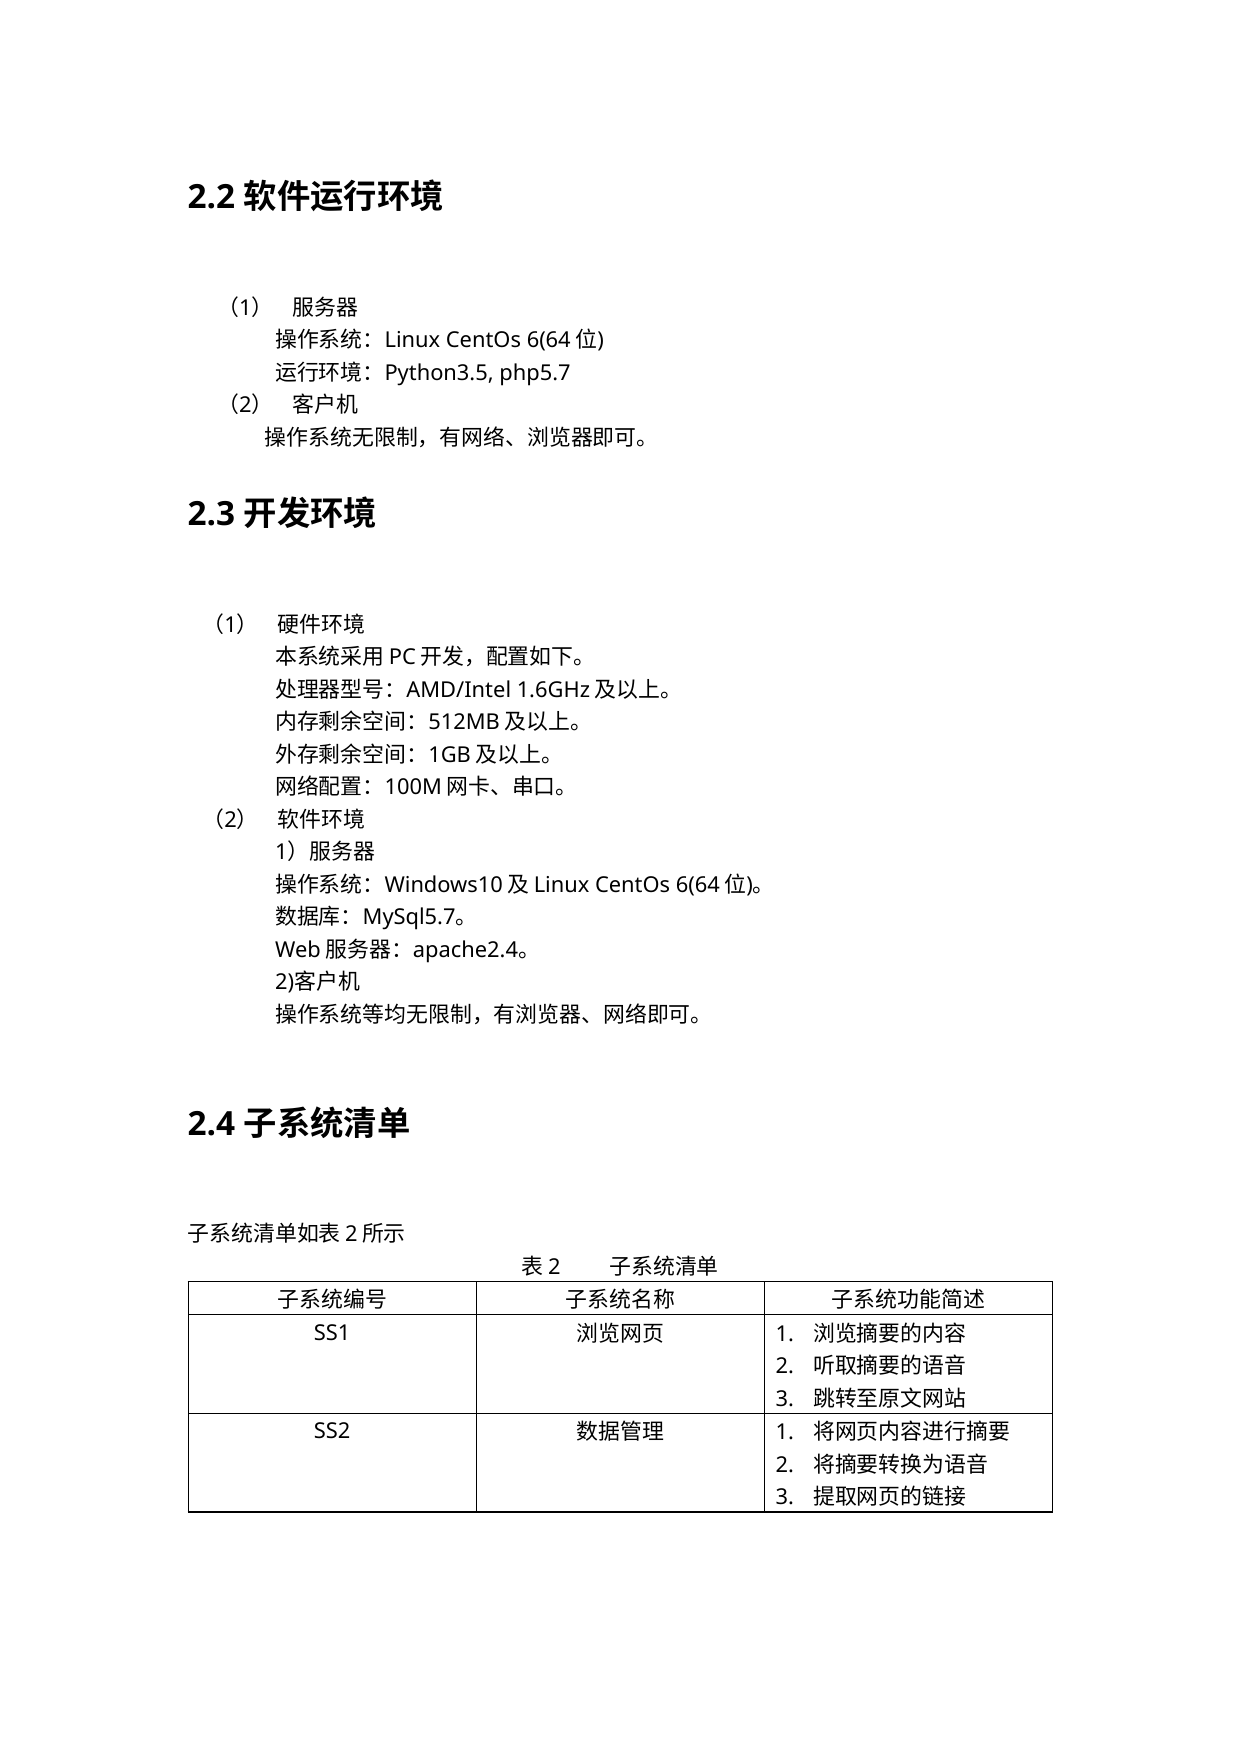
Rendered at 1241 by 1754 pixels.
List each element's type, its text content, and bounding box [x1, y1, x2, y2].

text 操作系统：Linux CentOs 6(64位) [187, 322, 1053, 354]
text 操作系统无限制，有网络、浏览器即可。 [187, 419, 1053, 452]
list 客户机 [217, 387, 1053, 419]
table_cell 将网页内容进行摘要 将摘要转换为语音 提取网页的链接 [765, 1414, 1052, 1511]
list 软件环境 [202, 801, 1053, 834]
text 操作系统等均无限制，有浏览器、网络即可。 [187, 996, 1053, 1029]
text 数据库：MySql5.7。 [187, 899, 1053, 931]
subtitle 2.3 开发环境 [187, 479, 1053, 544]
text 1）服务器 [187, 834, 1053, 866]
text 运行环境：Python3.5, php5.7 [187, 354, 1053, 387]
table_header 子系统编号 [189, 1282, 476, 1314]
subtitle 2.2 软件运行环境 [187, 162, 1053, 227]
text 本系统采用PC开发，配置如下。 [231, 639, 1053, 671]
table_cell 数据管理 [477, 1414, 764, 1511]
text 2)客户机 [187, 964, 1053, 996]
text Web服务器：apache2.4。 [231, 931, 1053, 964]
subtitle 2.4 子系统清单 [187, 1088, 1053, 1153]
list 服务器 [217, 289, 1053, 322]
list 硬件环境 [202, 606, 1053, 639]
text 外存剩余空间：1GB及以上。 [187, 736, 1053, 769]
text 处理器型号：AMD/Intel 1.6GHz及以上。 [187, 671, 1053, 704]
text 网络配置：100M网卡、串口。 [187, 769, 1053, 801]
table_cell 浏览网页 [477, 1315, 764, 1413]
table_cell SS2 [189, 1414, 476, 1511]
text 内存剩余空间：512MB及以上。 [187, 704, 1053, 736]
text 子系统清单如表2所示 [187, 1216, 1053, 1248]
table_header 子系统名称 [477, 1282, 764, 1314]
text 操作系统：Windows10及Linux CentOs 6(64位)。 [187, 866, 1053, 899]
table_cell 浏览摘要的内容 听取摘要的语音 跳转至原文网站 [765, 1315, 1052, 1413]
table_header 子系统功能简述 [765, 1282, 1052, 1314]
text 表2 子系统清单 [187, 1248, 1053, 1281]
table_cell SS1 [189, 1315, 476, 1413]
